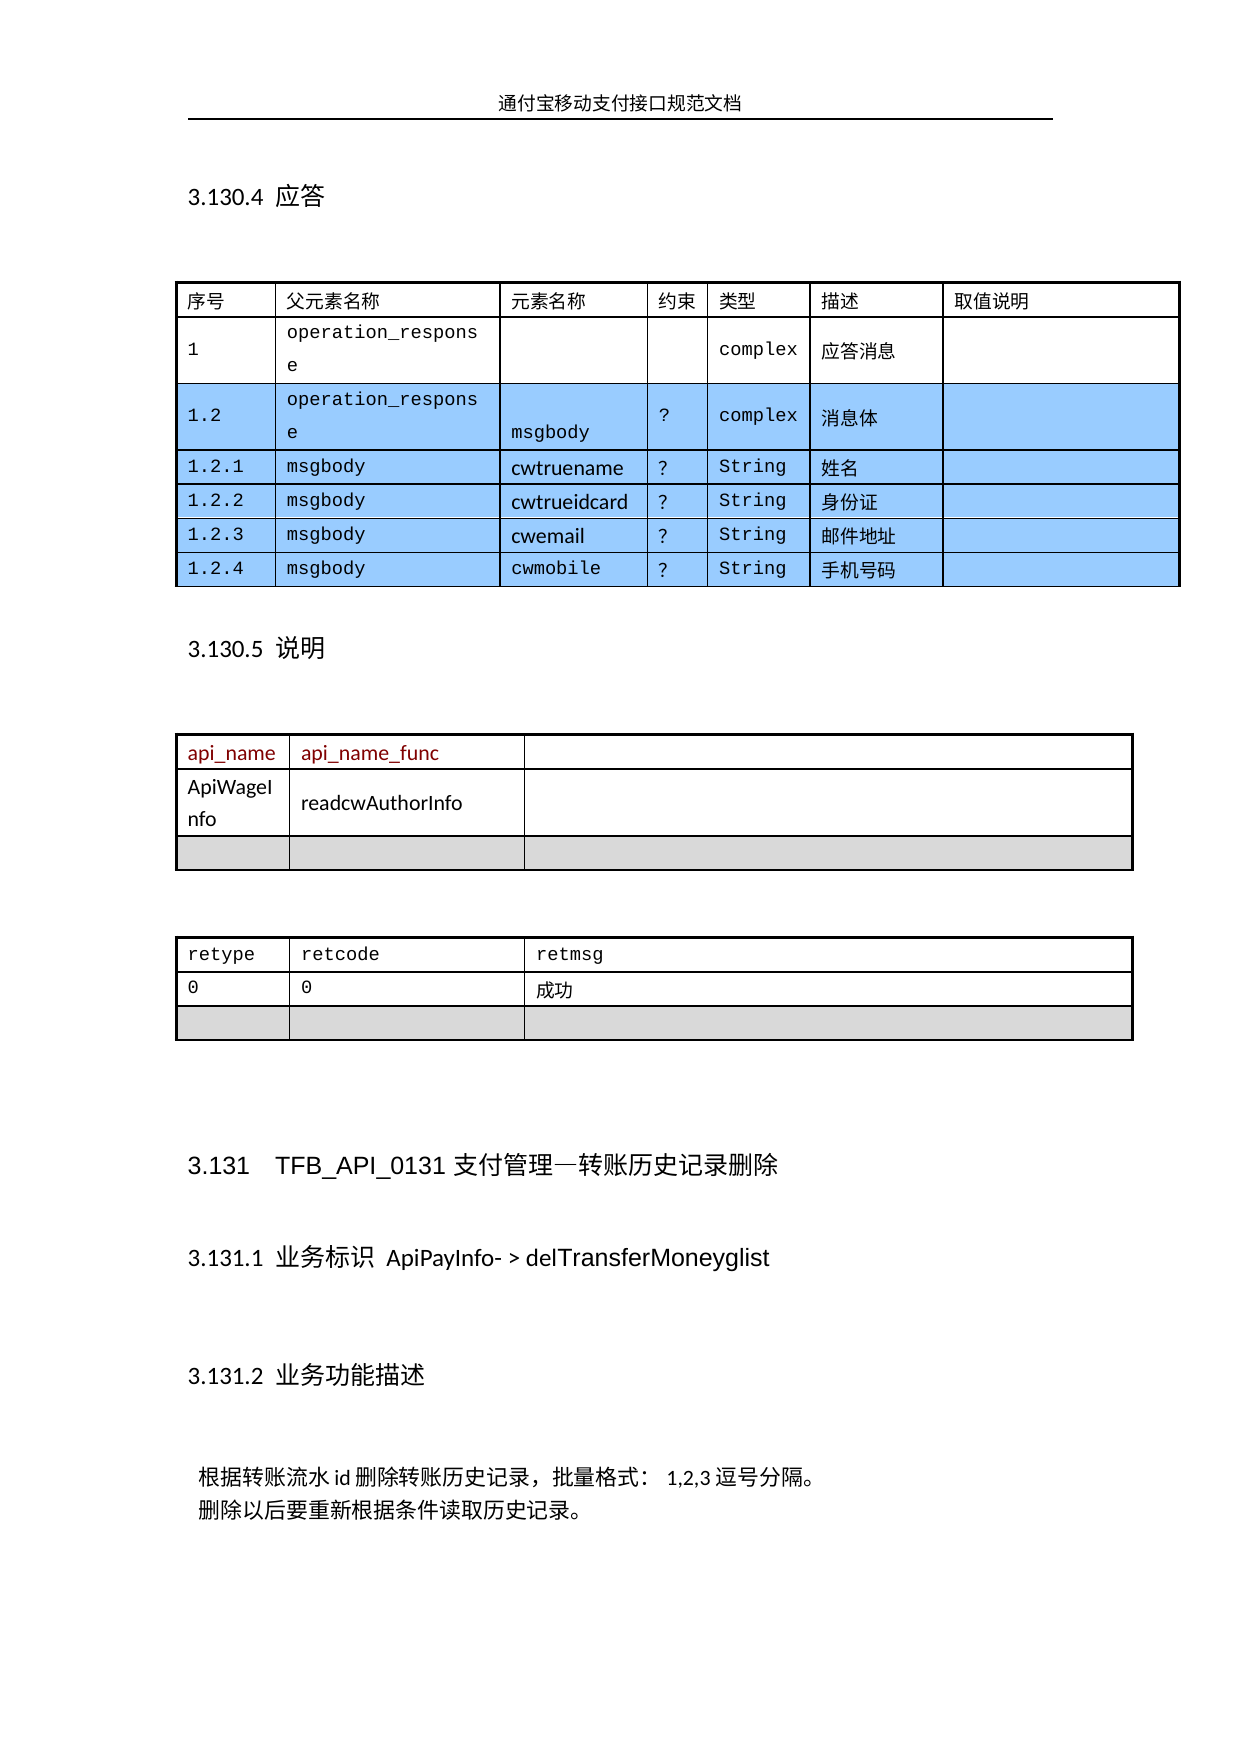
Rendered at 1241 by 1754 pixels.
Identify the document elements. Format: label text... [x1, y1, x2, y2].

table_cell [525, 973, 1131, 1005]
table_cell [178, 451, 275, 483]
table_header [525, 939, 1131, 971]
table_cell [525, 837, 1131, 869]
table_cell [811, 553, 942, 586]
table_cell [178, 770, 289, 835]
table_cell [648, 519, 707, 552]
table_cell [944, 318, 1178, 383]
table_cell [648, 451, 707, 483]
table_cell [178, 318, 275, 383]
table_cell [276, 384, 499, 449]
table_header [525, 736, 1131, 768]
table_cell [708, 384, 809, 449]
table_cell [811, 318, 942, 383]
subtitle 说明 [187, 614, 1053, 679]
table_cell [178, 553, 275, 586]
subtitle 业务功能描述 [187, 1341, 1053, 1406]
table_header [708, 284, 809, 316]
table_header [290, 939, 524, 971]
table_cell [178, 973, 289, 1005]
subtitle TFB_API_0131 支付管理—转账历史记录删除 [187, 1131, 1053, 1196]
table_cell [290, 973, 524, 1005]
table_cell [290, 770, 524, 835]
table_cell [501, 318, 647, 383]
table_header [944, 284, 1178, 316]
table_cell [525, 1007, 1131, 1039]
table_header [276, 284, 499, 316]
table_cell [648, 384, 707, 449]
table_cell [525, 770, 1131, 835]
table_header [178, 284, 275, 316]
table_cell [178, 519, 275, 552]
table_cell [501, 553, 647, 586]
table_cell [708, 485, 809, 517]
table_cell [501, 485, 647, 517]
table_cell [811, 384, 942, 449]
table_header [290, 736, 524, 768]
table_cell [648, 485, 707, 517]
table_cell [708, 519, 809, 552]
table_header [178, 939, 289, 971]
subtitle 应答 [187, 162, 1053, 227]
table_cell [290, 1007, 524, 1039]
text 删除以后要重新根据条件读取历史记录。 [187, 1492, 1053, 1525]
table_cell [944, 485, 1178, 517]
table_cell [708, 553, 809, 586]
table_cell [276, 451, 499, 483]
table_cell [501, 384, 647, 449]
text 根据转账流水id删除转账历史记录，批量格式： 1,2,3 逗号分隔。 [187, 1460, 1053, 1492]
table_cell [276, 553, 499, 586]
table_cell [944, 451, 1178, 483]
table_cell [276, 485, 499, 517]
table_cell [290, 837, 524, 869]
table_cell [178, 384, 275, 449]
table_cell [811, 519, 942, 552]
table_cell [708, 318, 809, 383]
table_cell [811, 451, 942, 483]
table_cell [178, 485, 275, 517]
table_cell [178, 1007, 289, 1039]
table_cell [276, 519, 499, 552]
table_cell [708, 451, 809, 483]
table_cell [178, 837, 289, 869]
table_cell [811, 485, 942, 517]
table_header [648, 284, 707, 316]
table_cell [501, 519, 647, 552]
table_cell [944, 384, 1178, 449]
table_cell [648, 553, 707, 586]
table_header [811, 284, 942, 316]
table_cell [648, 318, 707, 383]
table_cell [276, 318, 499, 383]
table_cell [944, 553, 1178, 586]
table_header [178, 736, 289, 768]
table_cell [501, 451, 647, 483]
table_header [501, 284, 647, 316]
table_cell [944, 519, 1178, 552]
subtitle 业务标识 ApiPayInfo- > delTransferMoneyglist [187, 1223, 1053, 1288]
